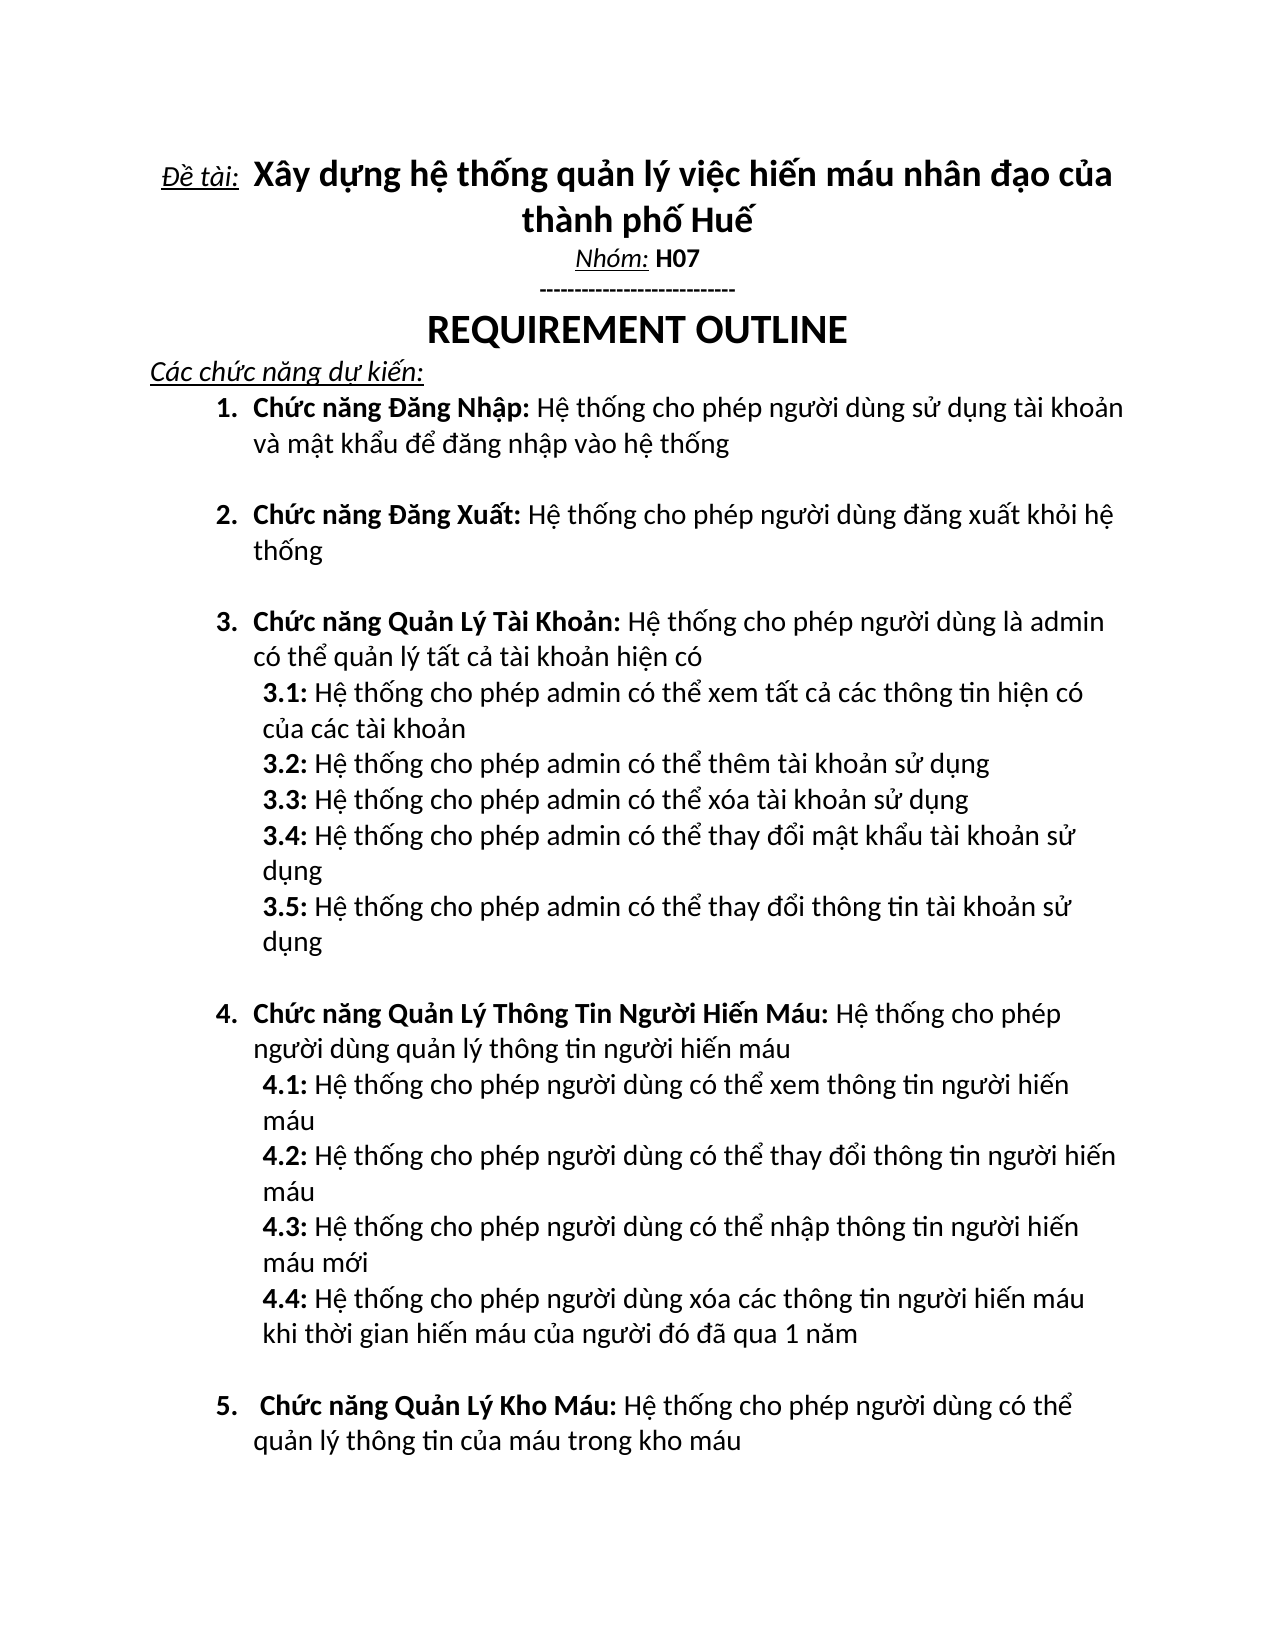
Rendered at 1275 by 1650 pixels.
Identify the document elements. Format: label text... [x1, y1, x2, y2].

list Chức năng Đăng Nhập: Hệ thống cho phép người dùng sử dụng tài khoản và mật khẩu để đăng nhập vào hệ thống [216, 389, 1125, 460]
text Các chức năng dự kiến: [150, 353, 1125, 389]
list 4.4: Hệ thống cho phép người dùng xóa các thông tin người hiến máu khi thời gian hiến máu của người đó đã qua 1 năm [262, 1280, 1125, 1351]
list 4.2: Hệ thống cho phép người dùng có thể thay đổi thông tin người hiến máu [262, 1137, 1125, 1208]
text 3.2: Hệ thống cho phép admin có thể thêm tài khoản sử dụng [262, 745, 1125, 781]
text Nhóm: H07 [150, 242, 1125, 275]
text 3.1: Hệ thống cho phép admin có thể xem tất cả các thông tin hiện có của các tài khoản [262, 674, 1125, 745]
list 4.3: Hệ thống cho phép người dùng có thể nhập thông tin người hiến máu mới [262, 1208, 1125, 1280]
text 3.4: Hệ thống cho phép admin có thể thay đổi mật khẩu tài khoản sử dụng [262, 817, 1125, 888]
list Chức năng Đăng Xuất: Hệ thống cho phép người dùng đăng xuất khỏi hệ thống [216, 496, 1125, 567]
text REQUIREMENT OUTLINE [150, 303, 1125, 353]
list Chức năng Quản Lý Kho Máu: Hệ thống cho phép người dùng có thể quản lý thông tin của máu trong kho máu [216, 1387, 1125, 1458]
list Chức năng Quản Lý Thông Tin Người Hiến Máu: Hệ thống cho phép người dùng quản lý thông tin người hiến máu [216, 995, 1125, 1066]
text Đề tài: Xây dựng hệ thống quản lý việc hiến máu nhân đạo của thành phố Huế [150, 150, 1125, 242]
text 3.5: Hệ thống cho phép admin có thể thay đổi thông tin tài khoản sử dụng [262, 888, 1125, 959]
text 3.3: Hệ thống cho phép admin có thể xóa tài khoản sử dụng [262, 781, 1125, 817]
list 4.1: Hệ thống cho phép người dùng có thể xem thông tin người hiến máu [262, 1066, 1125, 1137]
list Chức năng Quản Lý Tài Khoản: Hệ thống cho phép người dùng là admin có thể quản lý tất cả tài khoản hiện có [216, 603, 1125, 674]
text ---------------------------- [150, 275, 1125, 303]
